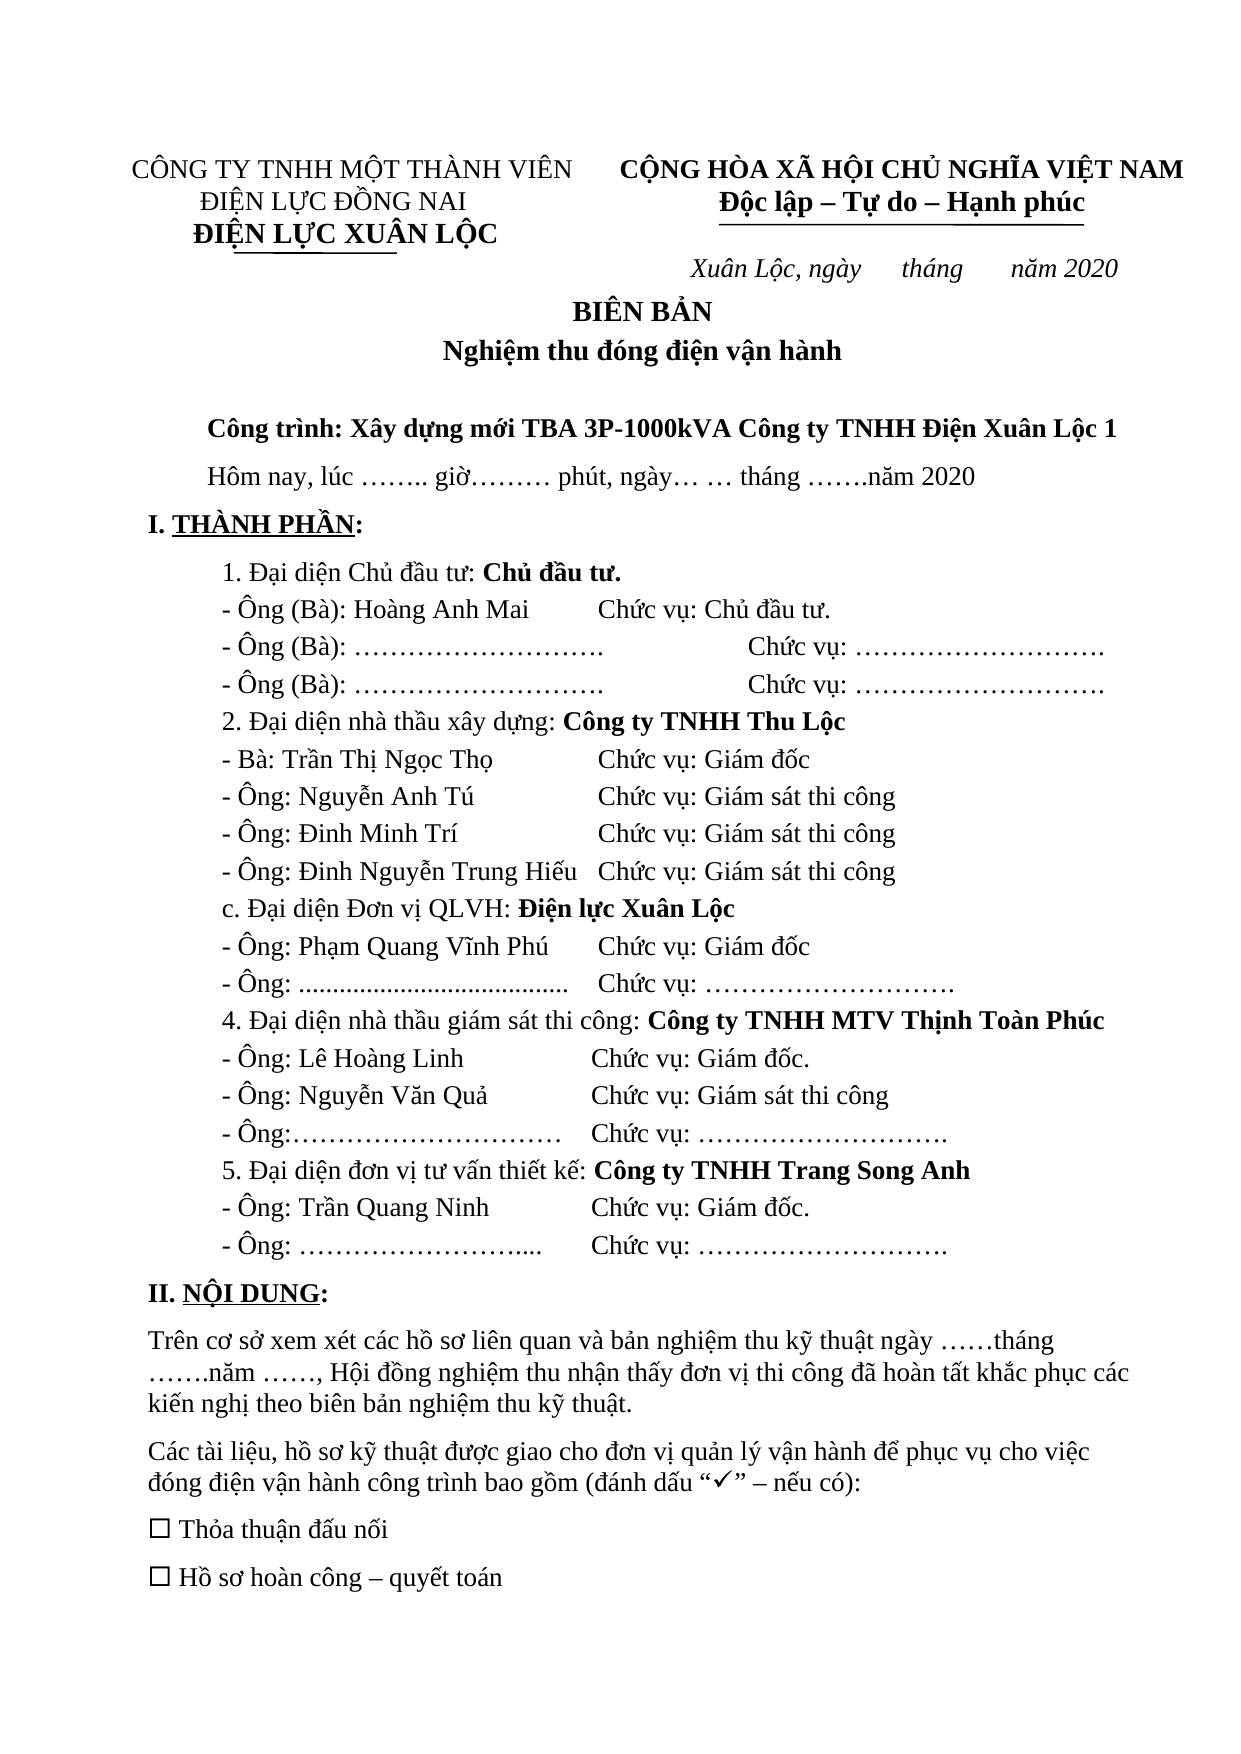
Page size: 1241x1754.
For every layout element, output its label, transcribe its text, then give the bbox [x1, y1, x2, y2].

text - Bà: Trần Thị Ngọc Thọ Chức vụ: Giám đốc [148, 743, 1137, 774]
text BIÊN BẢN [148, 294, 1137, 328]
text - Ông: Đinh Nguyễn Trung Hiếu Chức vụ: Giám sát thi công [148, 855, 1137, 886]
text 2. Đại diện nhà thầu xây dựng: Công ty TNHH Thu Lộc [148, 705, 1137, 736]
text Trên cơ sở xem xét các hồ sơ liên quan và bản nghiệm thu kỹ thuật ngày ……tháng …….năm ……, Hội đồng nghiệm thu nhận thấy đơn vị thi công đã hoàn tất khắc phục các kiến nghị theo biên bản nghiệm thu kỹ thuật. [148, 1324, 1137, 1418]
subtitle Nghiệm thu đóng điện vận hành [148, 333, 1137, 367]
text - Ông (Bà): ………………………. Chức vụ: ………………………. [148, 631, 1137, 662]
table_header CÔNG TY TNHH MỘT THÀNH VIÊN ĐIỆN LỰC ĐỒNG NAI ĐIỆN LỰC XUÂN LỘC [86, 154, 605, 294]
text 5. Đại diện đơn vị tư vấn thiết kế: Công ty TNHH Trang Song Anh [148, 1154, 1137, 1185]
text - Ông (Bà): ………………………. Chức vụ: ………………………. [148, 668, 1137, 699]
text - Ông: ........................................ Chức vụ: ………………………. [148, 967, 1137, 998]
text - Ông (Bà): Hoàng Anh Mai Chức vụ: Chủ đầu tư. [148, 593, 1137, 624]
text Các tài liệu, hồ sơ kỹ thuật được giao cho đơn vị quản lý vận hành để phục vụ cho việc đóng điện vận hành công trình bao gồm (đánh dấu “” – nếu có): [148, 1434, 1137, 1497]
text Hồ sơ hoàn công – quyết toán [148, 1562, 1137, 1593]
text Hôm nay, lúc …….. giờ……… phút, ngày… … tháng …….năm 2020 [148, 460, 1137, 491]
text - Ông: Đinh Minh Trí Chức vụ: Giám sát thi công [148, 817, 1137, 849]
text c. Đại diện Đơn vị QLVH: Điện lực Xuân Lộc [148, 892, 1137, 923]
text - Ông: Lê Hoàng Linh Chức vụ: Giám đốc. [148, 1042, 1137, 1073]
text - Ông: …………………….... Chức vụ: ………………………. [148, 1229, 1137, 1260]
text - Ông: Nguyễn Văn Quả Chức vụ: Giám sát thi công [148, 1079, 1137, 1110]
text - Ông: Nguyễn Anh Tú Chức vụ: Giám sát thi công [148, 780, 1137, 811]
text Công trình: Xây dựng mới TBA 3P-1000kVA Công ty TNHH Điện Xuân Lộc 1 [148, 412, 1137, 443]
text I. THÀNH PHẦN: [148, 508, 1137, 539]
text Thỏa thuận đấu nối [148, 1514, 1137, 1545]
text 1. Đại diện Chủ đầu tư: Chủ đầu tư. [148, 556, 1137, 587]
text 4. Đại diện nhà thầu giám sát thi công: Công ty TNHH MTV Thịnh Toàn Phúc [148, 1004, 1137, 1036]
text II. NỘI DUNG: [148, 1277, 1137, 1308]
text - Ông:………………………… Chức vụ: ………………………. [148, 1117, 1137, 1148]
table_header CỘNG HÒA XÃ HỘI CHỦ NGHĨA VIỆT Độc lập – Tự do – Hạnh phúc Xuân Lộc, ngày tháng năm 2020 [605, 154, 1198, 294]
text - Ông: Phạm Quang Vĩnh Phú Chức vụ: Giám đốc [148, 930, 1137, 961]
text - Ông: Trần Quang Ninh Chức vụ: Giám đốc. [148, 1191, 1137, 1223]
